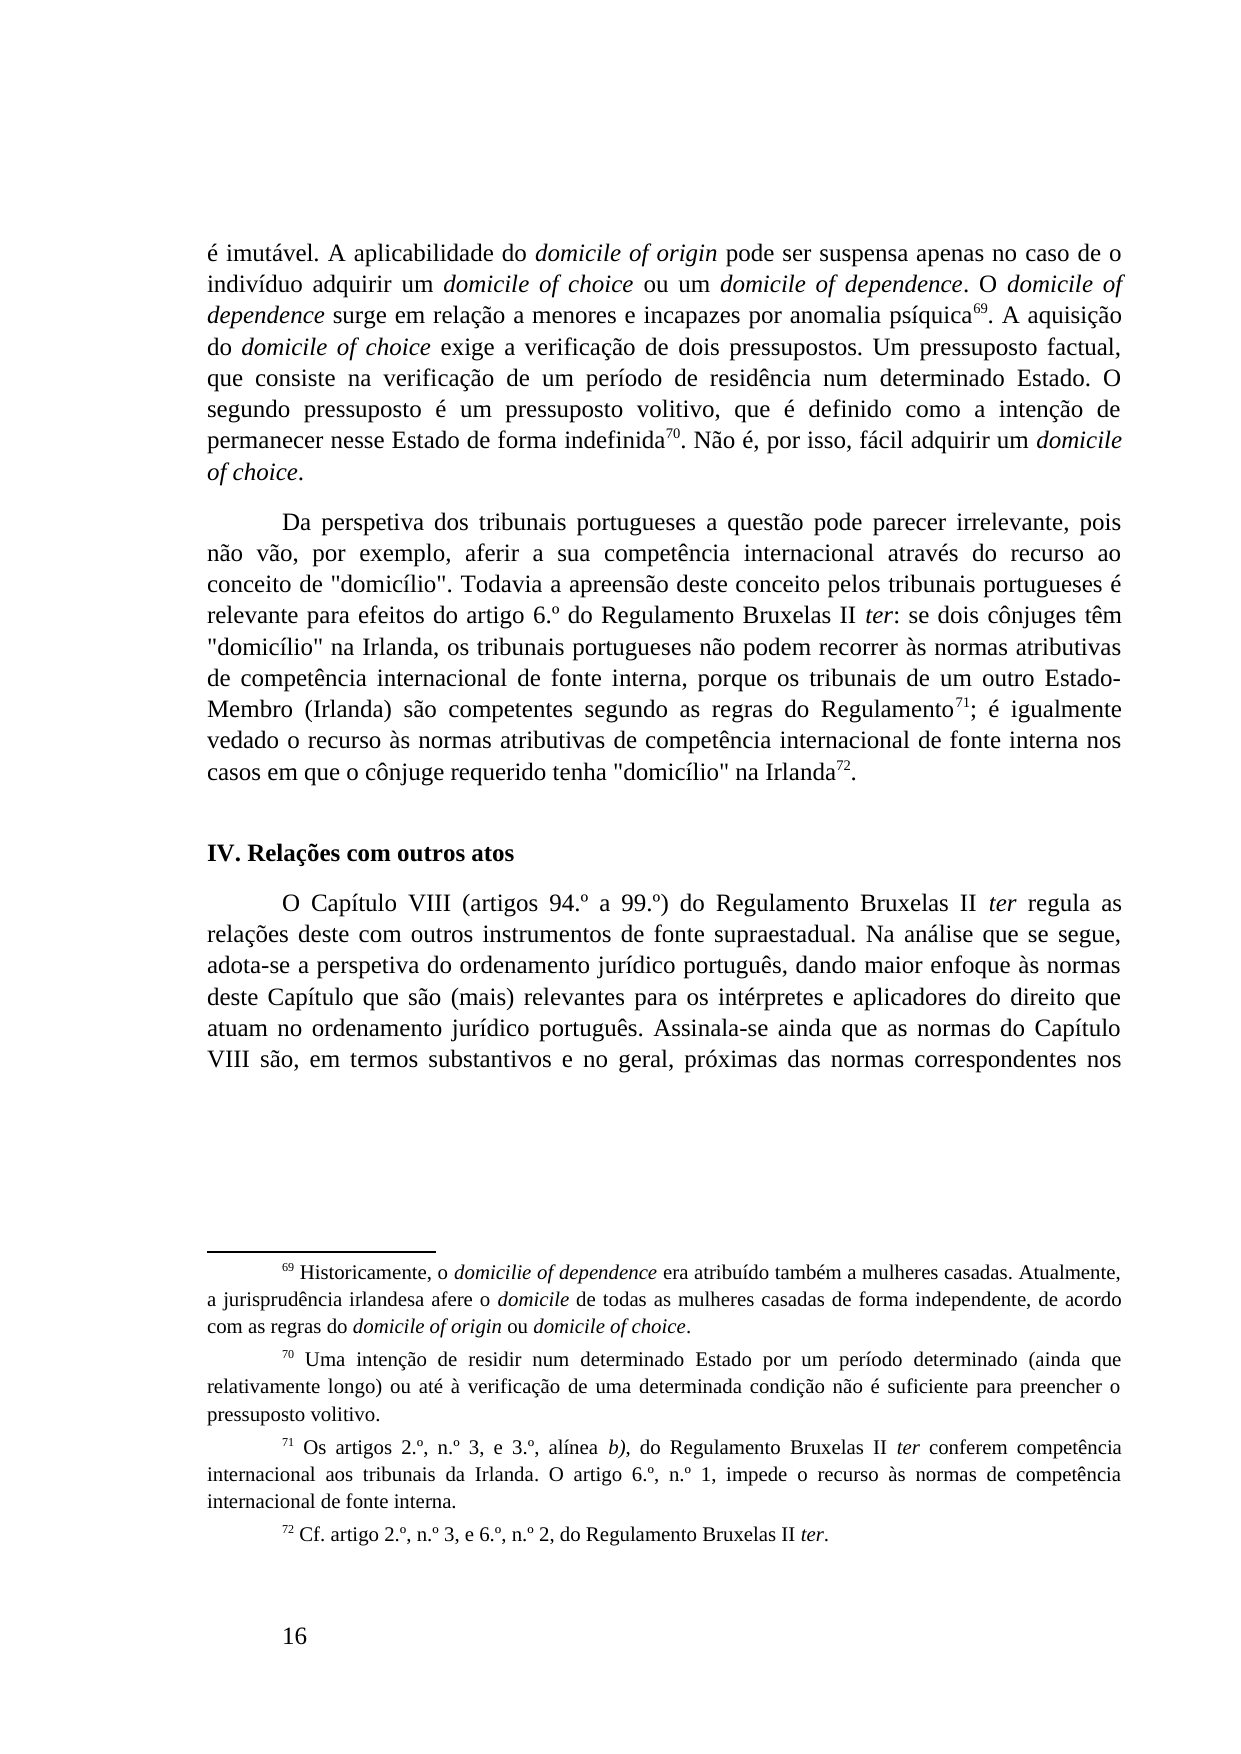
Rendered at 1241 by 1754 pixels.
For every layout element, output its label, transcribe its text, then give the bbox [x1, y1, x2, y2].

text Da perspetiva dos tribunais portugueses a questão pode parecer irrelevante, pois não vão, por exemplo, aferir a sua competência internacional através do recurso ao conceito de "domicílio". Todavia a apreensão deste conceito pelos tribunais portugueses é relevante para efeitos do artigo 6.º do Regulamento Bruxelas II ter: se dois cônjuges têm "domicílio" na Irlanda, os tribunais portugueses não podem recorrer às normas atributivas de competência internacional de fonte interna, porque os tribunais de um outro Estado-Membro (Irlanda) são competentes segundo as regras do Regulamento; é igualmente vedado o recurso às normas atributivas de competência internacional de fonte interna nos casos em que o cônjuge requerido tenha "domicílio" na Irlanda. [207, 505, 1122, 786]
text O Capítulo VIII (artigos 94.º a 99.º) do Regulamento Bruxelas II ter regula as relações deste com outros instrumentos de fonte supraestadual. Na análise que se segue, adota-se a perspetiva do ordenamento jurídico português, dando maior enfoque às normas deste Capítulo que são (mais) relevantes para os intérpretes e aplicadores do direito que atuam no ordenamento jurídico português. Assinala-se ainda que as normas do Capítulo VIII são, em termos substantivos e no geral, próximas das normas correspondentes nos instrumentos que o antecederam (Regulamento Bruxelas II bis, Regulamento Bruxelas II e Convenção de Bruxelas II). [207, 886, 1122, 1105]
subtitle IV. Relações com outros atos [207, 836, 1122, 867]
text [207, 236, 1122, 486]
